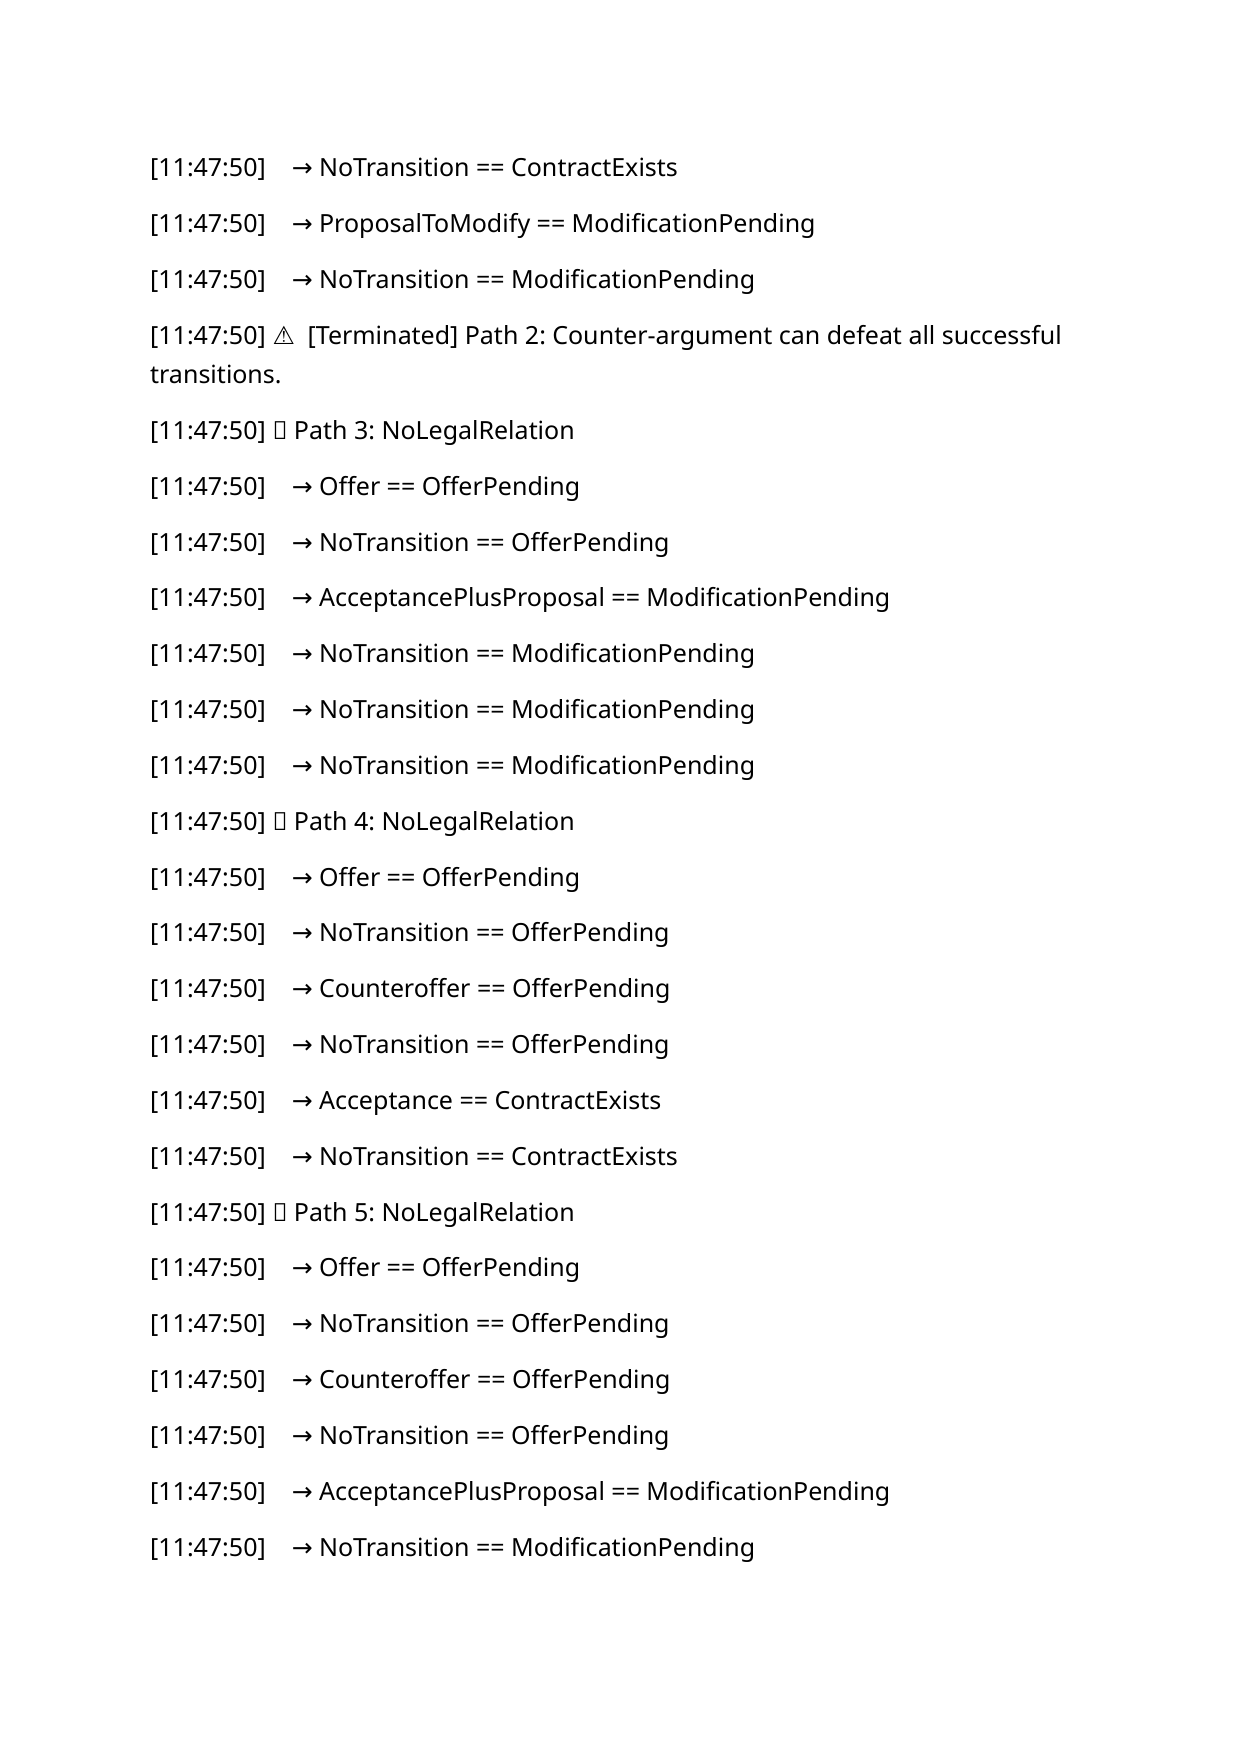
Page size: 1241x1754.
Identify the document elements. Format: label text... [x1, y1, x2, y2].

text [150, 1362, 1090, 1396]
text [11:47:50] → NoTransition == ModificationPending [150, 692, 1090, 726]
text [11:47:50] 👣 Path 5: NoLegalRelation [150, 1194, 1090, 1228]
text [11:47:50] → AcceptancePlusProposal == ModificationPending [150, 580, 1090, 614]
text [11:47:50] → NoTransition == OfferPending [150, 1306, 1090, 1340]
text [11:47:50] → NoTransition == ModificationPending [150, 747, 1090, 782]
text [11:47:50] → NoTransition == OfferPending [150, 1027, 1090, 1061]
text [11:47:50] 👣 Path 4: NoLegalRelation [150, 803, 1090, 837]
text [11:47:50] → ProposalToModify == ModificationPending [150, 206, 1090, 240]
text [11:47:50] → NoTransition == OfferPending [150, 524, 1090, 558]
text [11:47:50] → NoTransition == ModificationPending [150, 1529, 1090, 1563]
text [11:47:50] → NoTransition == ModificationPending [150, 636, 1090, 670]
text [11:47:50] → NoTransition == OfferPending [150, 915, 1090, 949]
text [11:47:50] → Acceptance == ContractExists [150, 1082, 1090, 1117]
text [11:47:50] → AcceptancePlusProposal == ModificationPending [150, 1473, 1090, 1507]
text [11:47:50] → NoTransition == ModificationPending [150, 262, 1090, 296]
text [11:47:50] → Counteroffer == OfferPending [150, 971, 1090, 1005]
text [11:47:50] → Offer == OfferPending [150, 468, 1090, 502]
text [11:47:50] ⚠️ [Terminated] Path 2: Counter-argument can defeat all successful transitions. [150, 317, 1090, 391]
text [11:47:50] 👣 Path 3: NoLegalRelation [150, 412, 1090, 447]
text [11:47:50] → Offer == OfferPending [150, 1250, 1090, 1284]
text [150, 1417, 1090, 1452]
text [11:47:50] → NoTransition == ContractExists [150, 1138, 1090, 1172]
text [11:47:50] → NoTransition == ContractExists [150, 150, 1090, 184]
text [11:47:50] → Offer == OfferPending [150, 859, 1090, 893]
